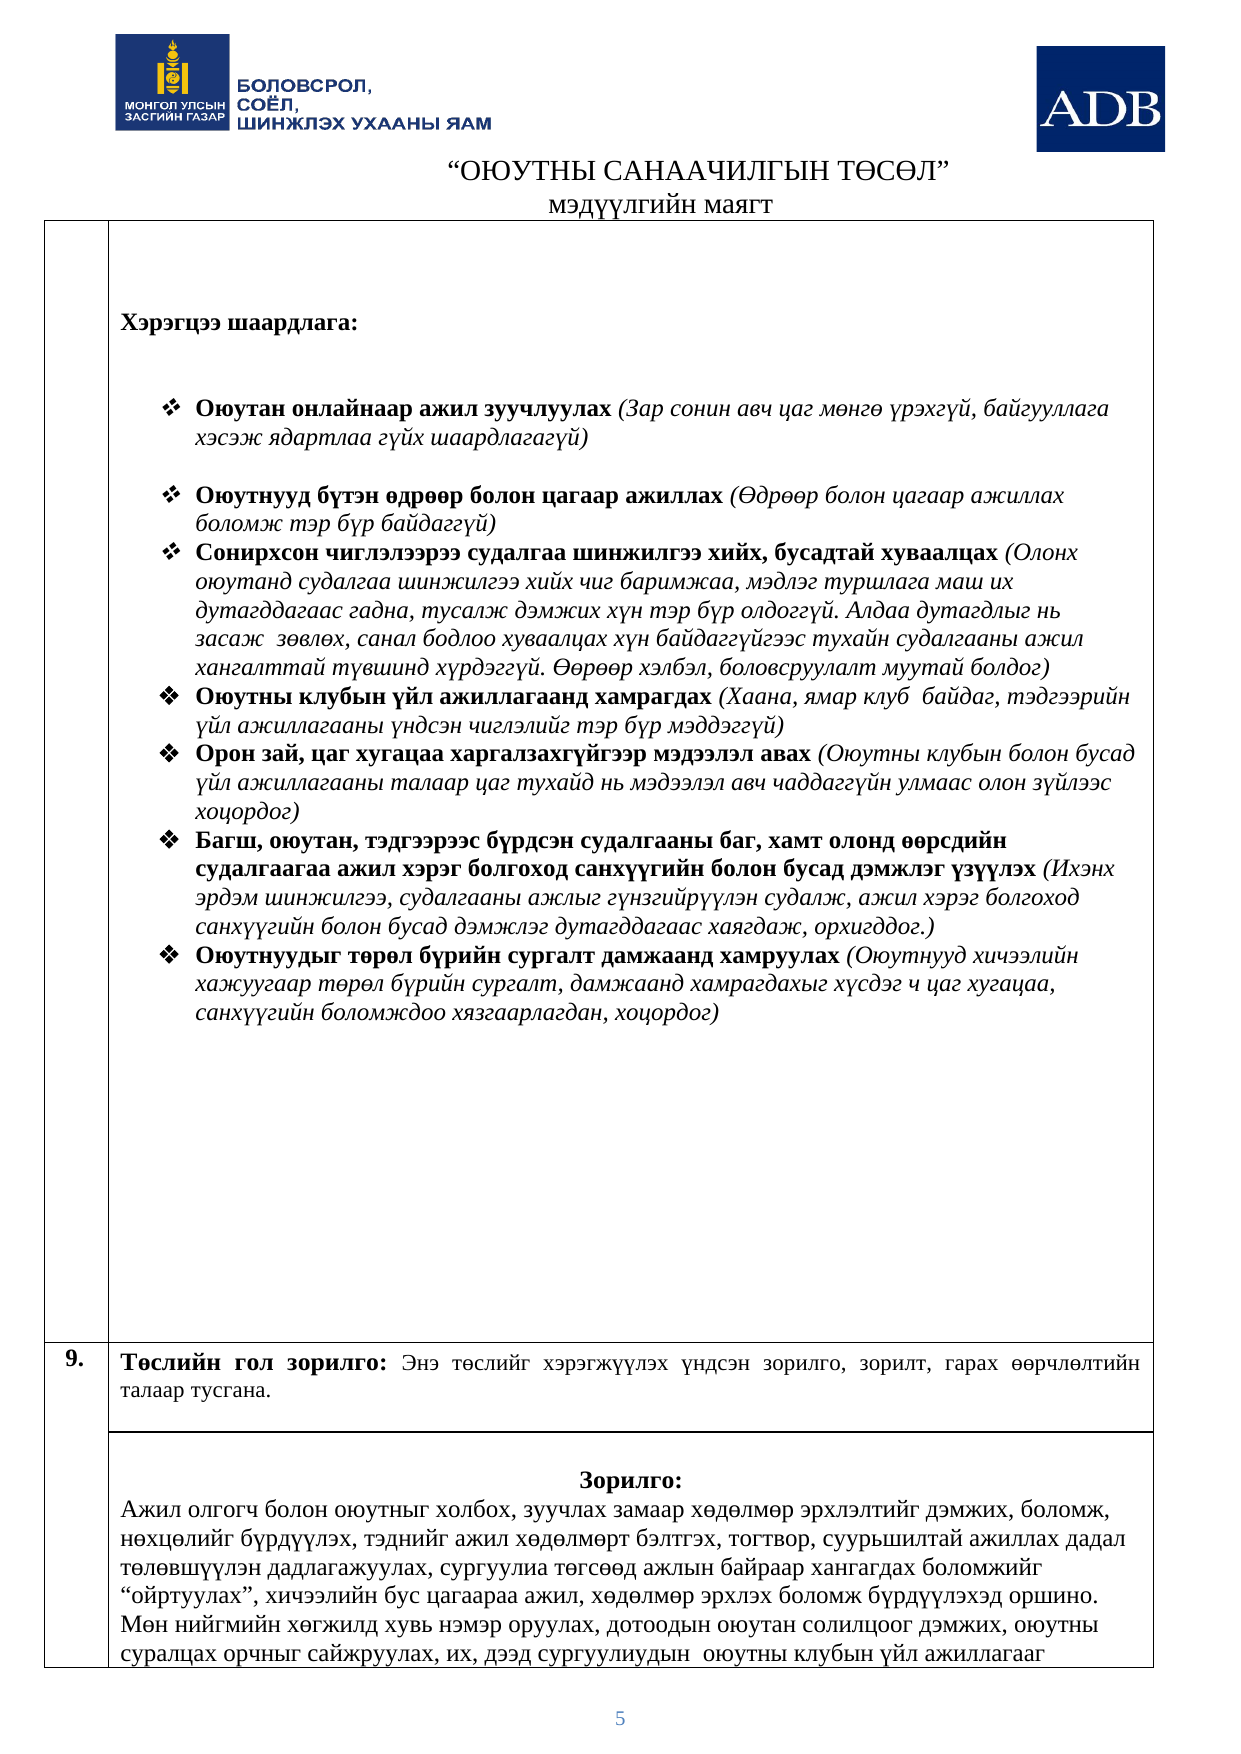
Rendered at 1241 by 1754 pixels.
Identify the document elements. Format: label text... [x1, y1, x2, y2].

picture [110, 29, 499, 135]
table_cell [45, 1343, 108, 1667]
table_cell Төслийн гол зорилго: Энэ төслийг хэрэгжүүлэх үндсэн зорилго, зорилт, гарах өөрчлөлтийн талаар тусгана. [109, 1343, 1153, 1431]
picture [1036, 46, 1166, 152]
table_cell [45, 221, 108, 1342]
